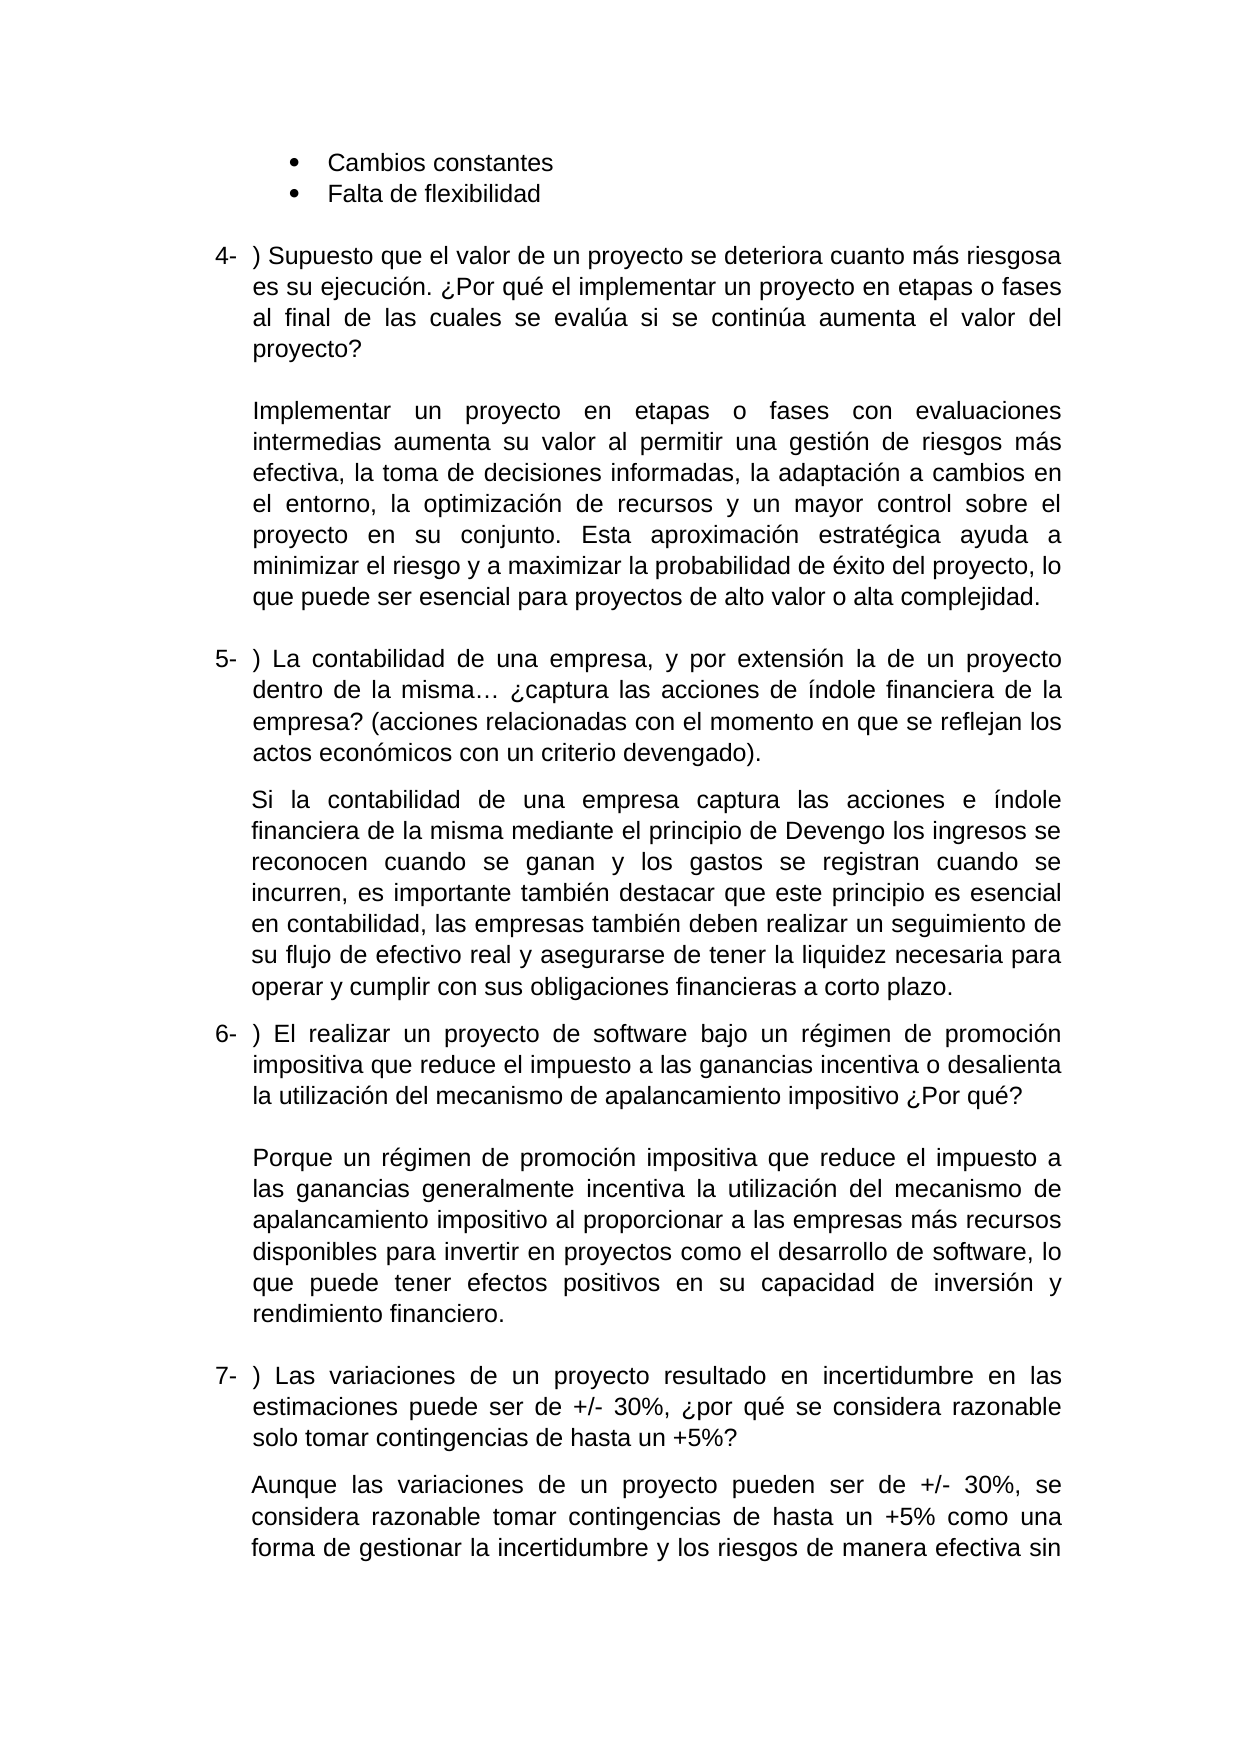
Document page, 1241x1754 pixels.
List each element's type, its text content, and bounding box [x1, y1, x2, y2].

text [251, 1471, 1063, 1561]
text Si la contabilidad de una empresa captura las acciones e índole financiera de la misma mediante el principio de Devengo los ingresos se reconocen cuando se ganan y los gastos se registran cuando se incurren, es importante también destacar que este principio es esencial en contabilidad, las empresas también deben realizar un seguimiento de su flujo de efectivo real y asegurarse de tener la liquidez necesaria para operar y cumplir con sus obligaciones financieras a corto plazo. [251, 785, 1063, 1000]
list ) Las variaciones de un proyecto resultado en incertidumbre en las estimaciones puede ser de +/- 30%, ¿por qué se considera razonable solo tomar contingencias de hasta un +5%? [215, 1361, 1063, 1452]
list Porque un régimen de promoción impositiva que reduce el impuesto a las ganancias generalmente incentiva la utilización del mecanismo de apalancamiento impositivo al proporcionar a las empresas más recursos disponibles para invertir en proyectos como el desarrollo de software, lo que puede tener efectos positivos en su capacidad de inversión y rendimiento financiero. [252, 1143, 1063, 1327]
list Implementar un proyecto en etapas o fases con evaluaciones intermedias aumenta su valor al permitir una gestión de riesgos más efectiva, la toma de decisiones informadas, la adaptación a cambios en el entorno, la optimización de recursos y un mayor control sobre el proyecto en su conjunto. Esta aproximación estratégica ayuda a minimizar el riesgo y a maximizar la probabilidad de éxito del proyecto, lo que puede ser esencial para proyectos de alto valor o alta complejidad. [252, 396, 1063, 611]
list Falta de flexibilidad [290, 179, 1063, 208]
list Cambios constantes [290, 148, 1063, 176]
list ) El realizar un proyecto de software bajo un régimen de promoción impositiva que reduce el impuesto a las ganancias incentiva o desalienta la utilización del mecanismo de apalancamiento impositivo ¿Por qué? [215, 1019, 1063, 1110]
list ) La contabilidad de una empresa, y por extensión la de un proyecto dentro de la misma… ¿captura las acciones de índole financiera de la empresa? (acciones relacionadas con el momento en que se reflejan los actos económicos con un criterio devengado). [215, 644, 1063, 766]
list ) Supuesto que el valor de un proyecto se deteriora cuanto más riesgosa es su ejecución. ¿Por qué el implementar un proyecto en etapas o fases al final de las cuales se evalúa si se continúa aumenta el valor del proyecto? [215, 241, 1063, 363]
